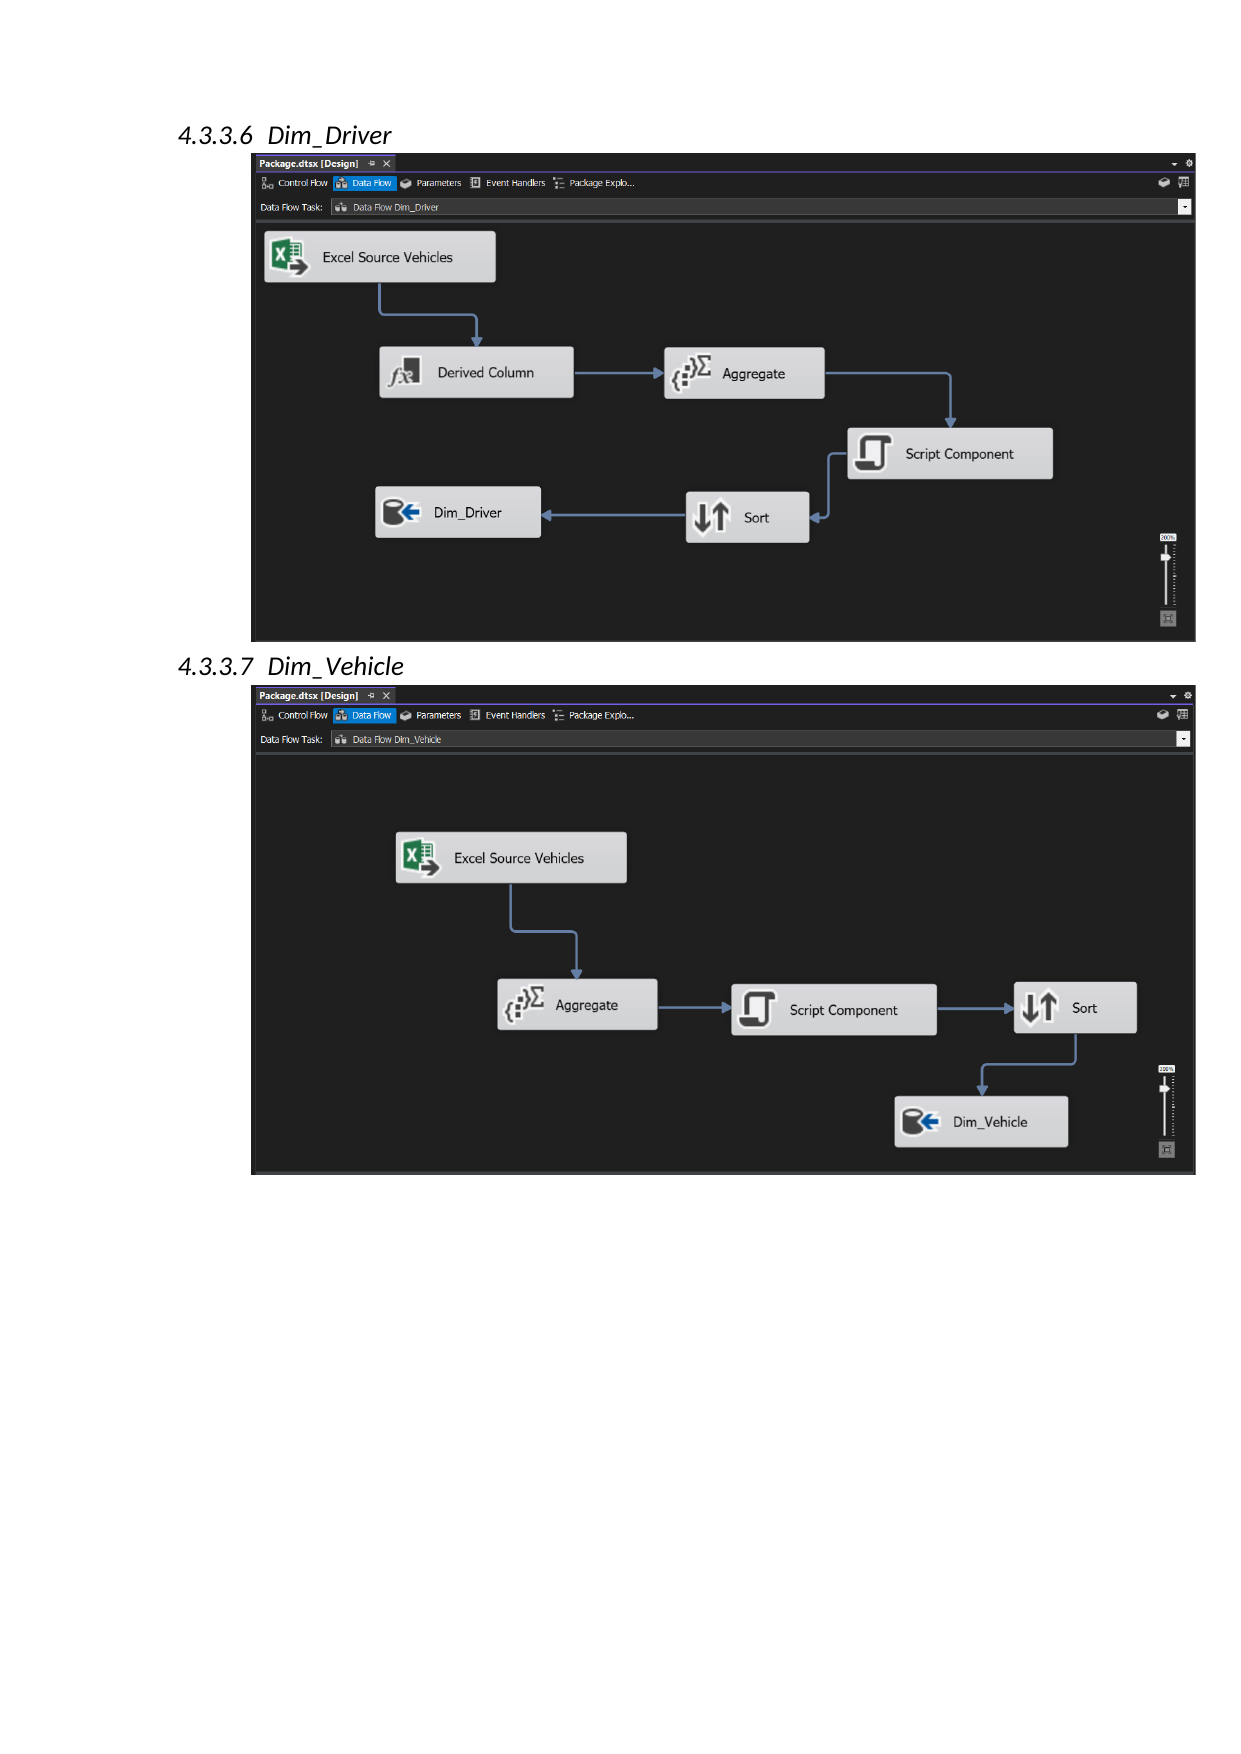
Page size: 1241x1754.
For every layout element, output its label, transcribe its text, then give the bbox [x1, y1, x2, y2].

picture [251, 153, 1196, 642]
subtitle Dim_Driver [177, 118, 1122, 151]
subtitle Dim_Vehicle [177, 649, 1122, 682]
picture [251, 685, 1196, 1175]
